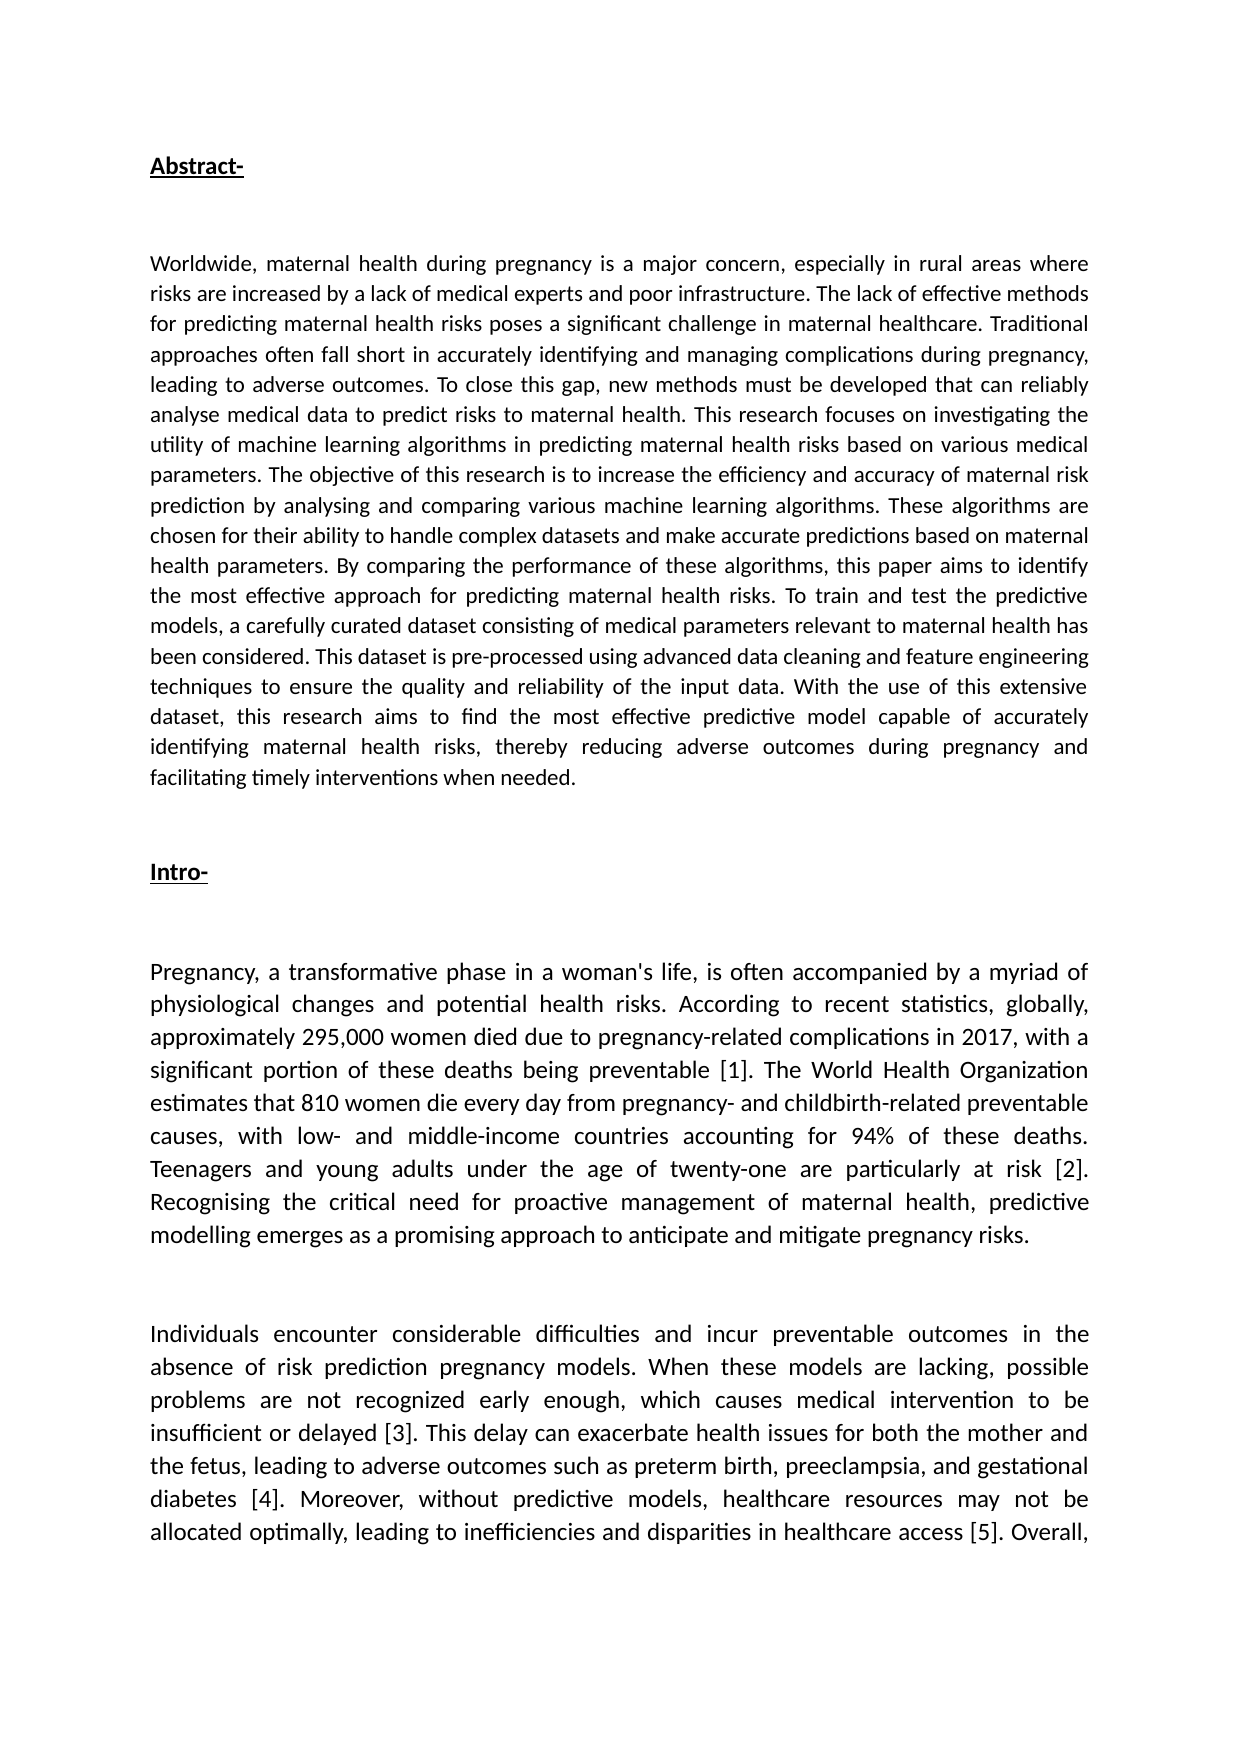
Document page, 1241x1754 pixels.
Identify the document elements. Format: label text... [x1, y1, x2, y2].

text Abstract- [150, 150, 1090, 181]
text Pregnancy, a transformative phase in a woman's life, is often accompanied by a myriad of physiological changes and potential health risks. According to recent statistics, globally, approximately 295,000 women died due to pregnancy-related complications in 2017, with a significant portion of these deaths being preventable [1]. The World Health Organization estimates that 810 women die every day from pregnancy- and childbirth-related preventable causes, with low- and middle-income countries accounting for 94% of these deaths. Teenagers and young adults under the age of twenty-one are particularly at risk [2]. Recognising the critical need for proactive management of maternal health, predictive modelling emerges as a promising approach to anticipate and mitigate pregnancy risks. [150, 956, 1090, 1249]
text Intro- [150, 856, 1090, 887]
text Worldwide, maternal health during pregnancy is a major concern, especially in rural areas where risks are increased by a lack of medical experts and poor infrastructure. The lack of effective methods for predicting maternal health risks poses a significant challenge in maternal healthcare. Traditional approaches often fall short in accurately identifying and managing complications during pregnancy, leading to adverse outcomes. To close this gap, new methods must be developed that can reliably analyse medical data to predict risks to maternal health. This research focuses on investigating the utility of machine learning algorithms in predicting maternal health risks based on various medical parameters. The objective of this research is to increase the efficiency and accuracy of maternal risk prediction by analysing and comparing various machine learning algorithms. These algorithms are chosen for their ability to handle complex datasets and make accurate predictions based on maternal health parameters. By comparing the performance of these algorithms, this paper aims to identify the most effective approach for predicting maternal health risks. To train and test the predictive models, a carefully curated dataset consisting of medical parameters relevant to maternal health has been considered. This dataset is pre-processed using advanced data cleaning and feature engineering techniques to ensure the quality and reliability of the input data. With the use of this extensive dataset, this research aims to find the most effective predictive model capable of accurately identifying maternal health risks, thereby reducing adverse outcomes during pregnancy and facilitating timely interventions when needed. [150, 249, 1090, 791]
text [150, 1318, 1090, 1546]
